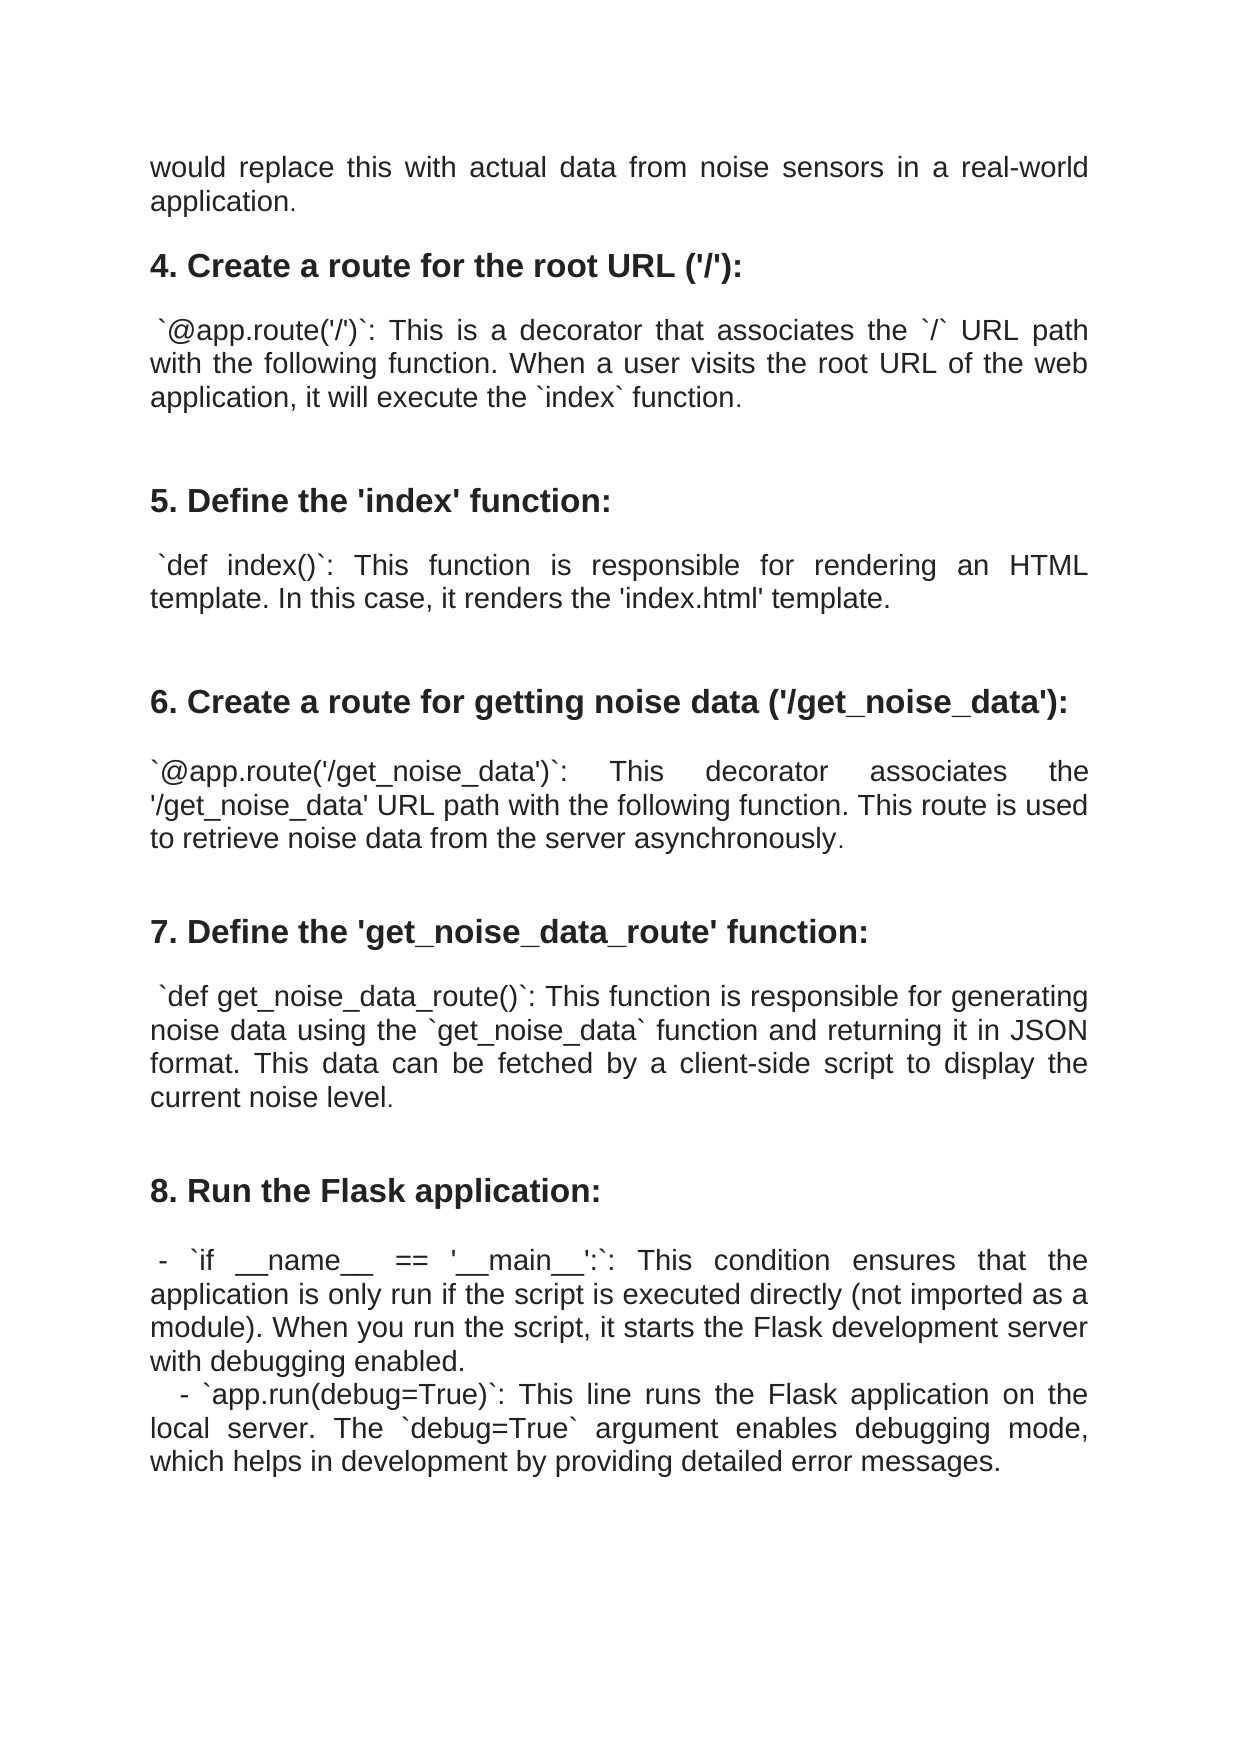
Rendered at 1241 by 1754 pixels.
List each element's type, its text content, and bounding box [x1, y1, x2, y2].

text 7. Define the 'get_noise_data_route' function: [150, 912, 1090, 951]
text `@app.route('/')`: This is a decorator that associates the `/` URL path with the following function. When a user visits the root URL of the web application, it will execute the `index` function. [150, 313, 1090, 414]
text `def index()`: This function is responsible for rendering an HTML template. In this case, it renders the 'index.html' template. [150, 548, 1090, 615]
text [150, 150, 1090, 217]
text `@app.route('/get_noise_data')`: This decorator associates the '/get_noise_data' URL path with the following function. This route is used to retrieve noise data from the server asynchronously. [150, 754, 1090, 855]
text 6. Create a route for getting noise data ('/get_noise_data'): [150, 682, 1090, 721]
text `def get_noise_data_route()`: This function is responsible for generating noise data using the `get_noise_data` function and returning it in JSON format. This data can be fetched by a client-side script to display the current noise level. [150, 979, 1090, 1114]
text 5. Define the 'index' function: [150, 481, 1090, 519]
text - `if __name__ == '__main__':`: This condition ensures that the application is only run if the script is executed directly (not imported as a module). When you run the script, it starts the Flask development server with debugging enabled. [150, 1243, 1090, 1377]
text - `app.run(debug=True)`: This line runs the Flask application on the local server. The `debug=True` argument enables debugging mode, which helps in development by providing detailed error messages. [150, 1377, 1090, 1478]
text 4. Create a route for the root URL ('/'): [150, 246, 1090, 284]
text 8. Run the Flask application: [150, 1171, 1090, 1209]
